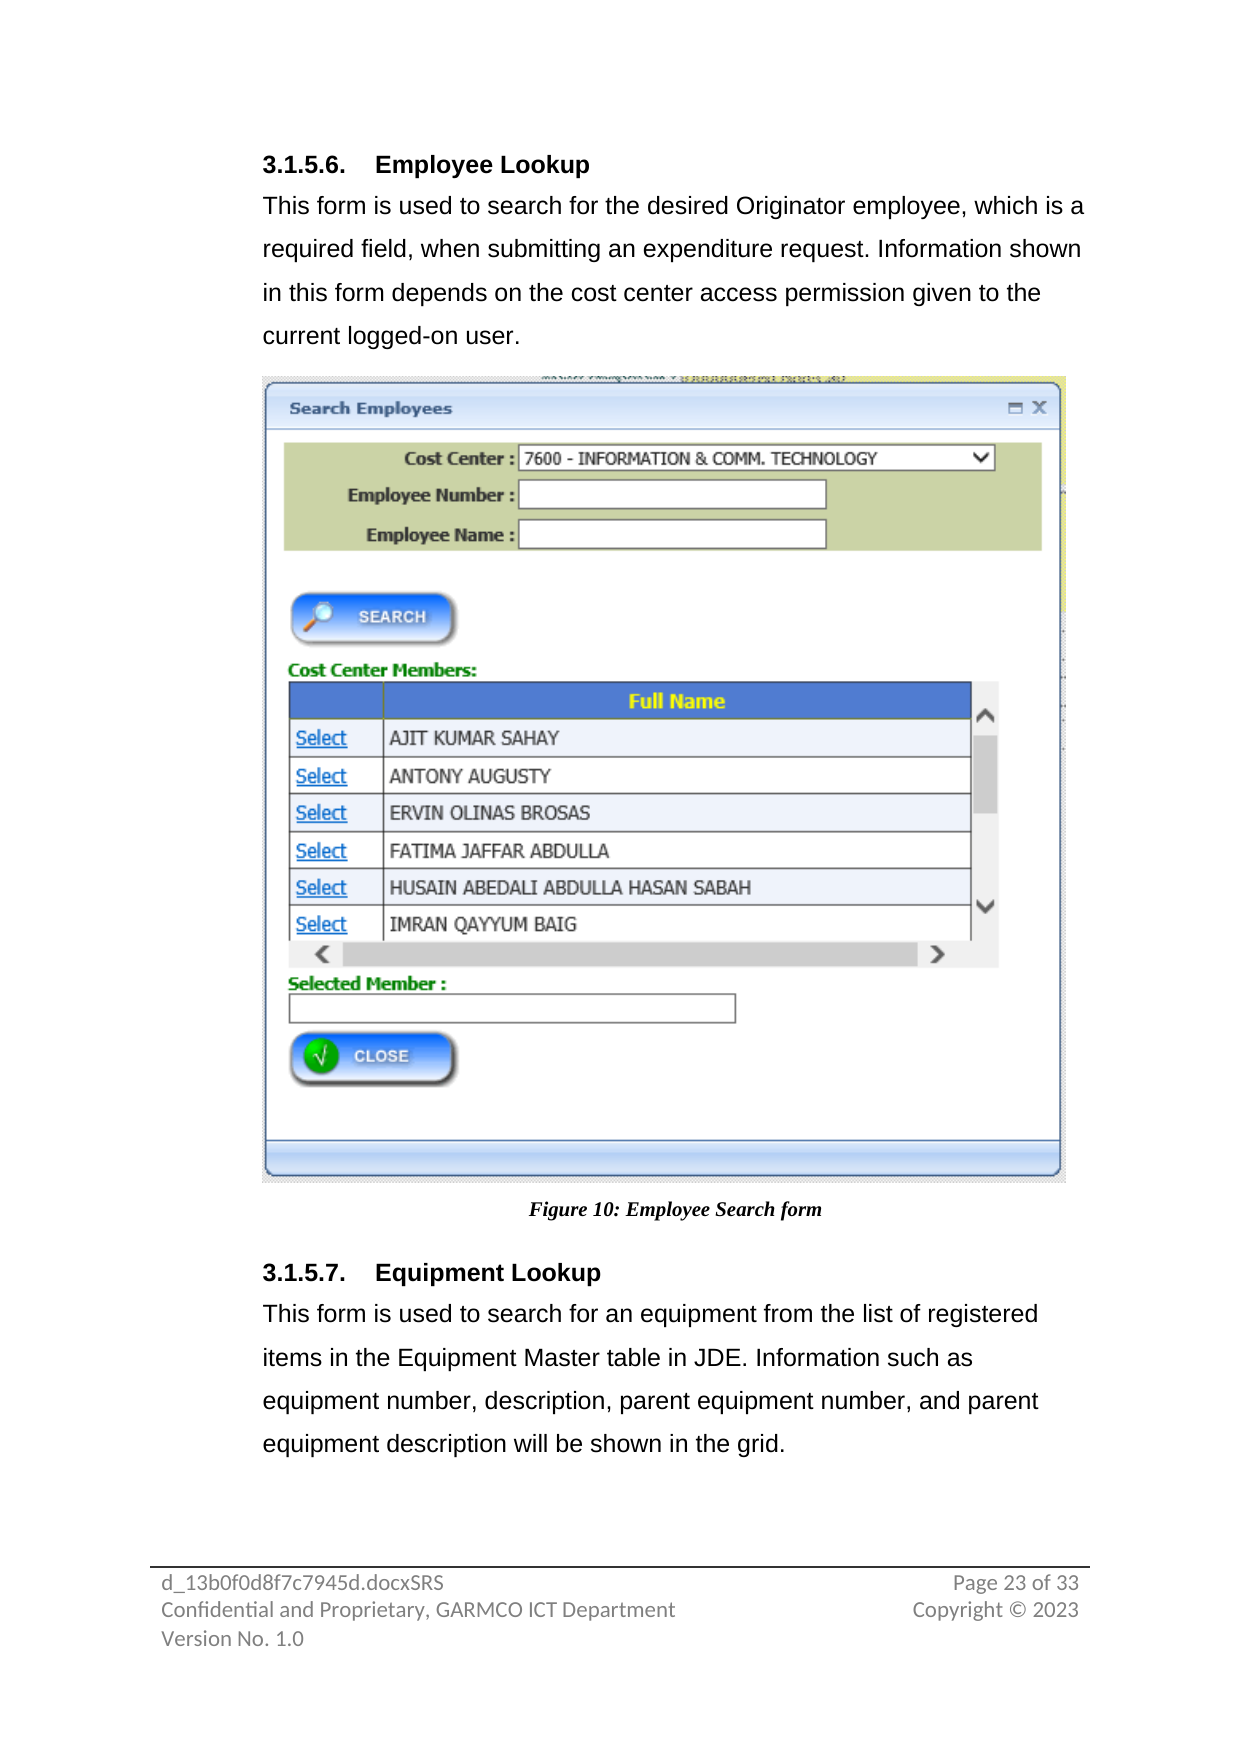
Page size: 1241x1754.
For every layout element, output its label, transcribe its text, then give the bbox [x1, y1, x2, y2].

picture [262, 376, 1066, 1183]
subtitle Employee Lookup [262, 150, 1090, 179]
text This form is used to search for an equipment from the list of registered items in the Equipment Master table in JDE. Information such as equipment number, description, parent equipment number, and parent equipment description will be shown in the grid. [262, 1299, 1090, 1457]
text Figure 10: Employee Search form [262, 1197, 1090, 1221]
text This form is used to search for the desired Originator employee, which is a required field, when submitting an expenditure request. Information shown in this form depends on the cost center access permission given to the current logged-on user. [262, 191, 1090, 349]
subtitle Equipment Lookup [262, 1258, 1090, 1287]
